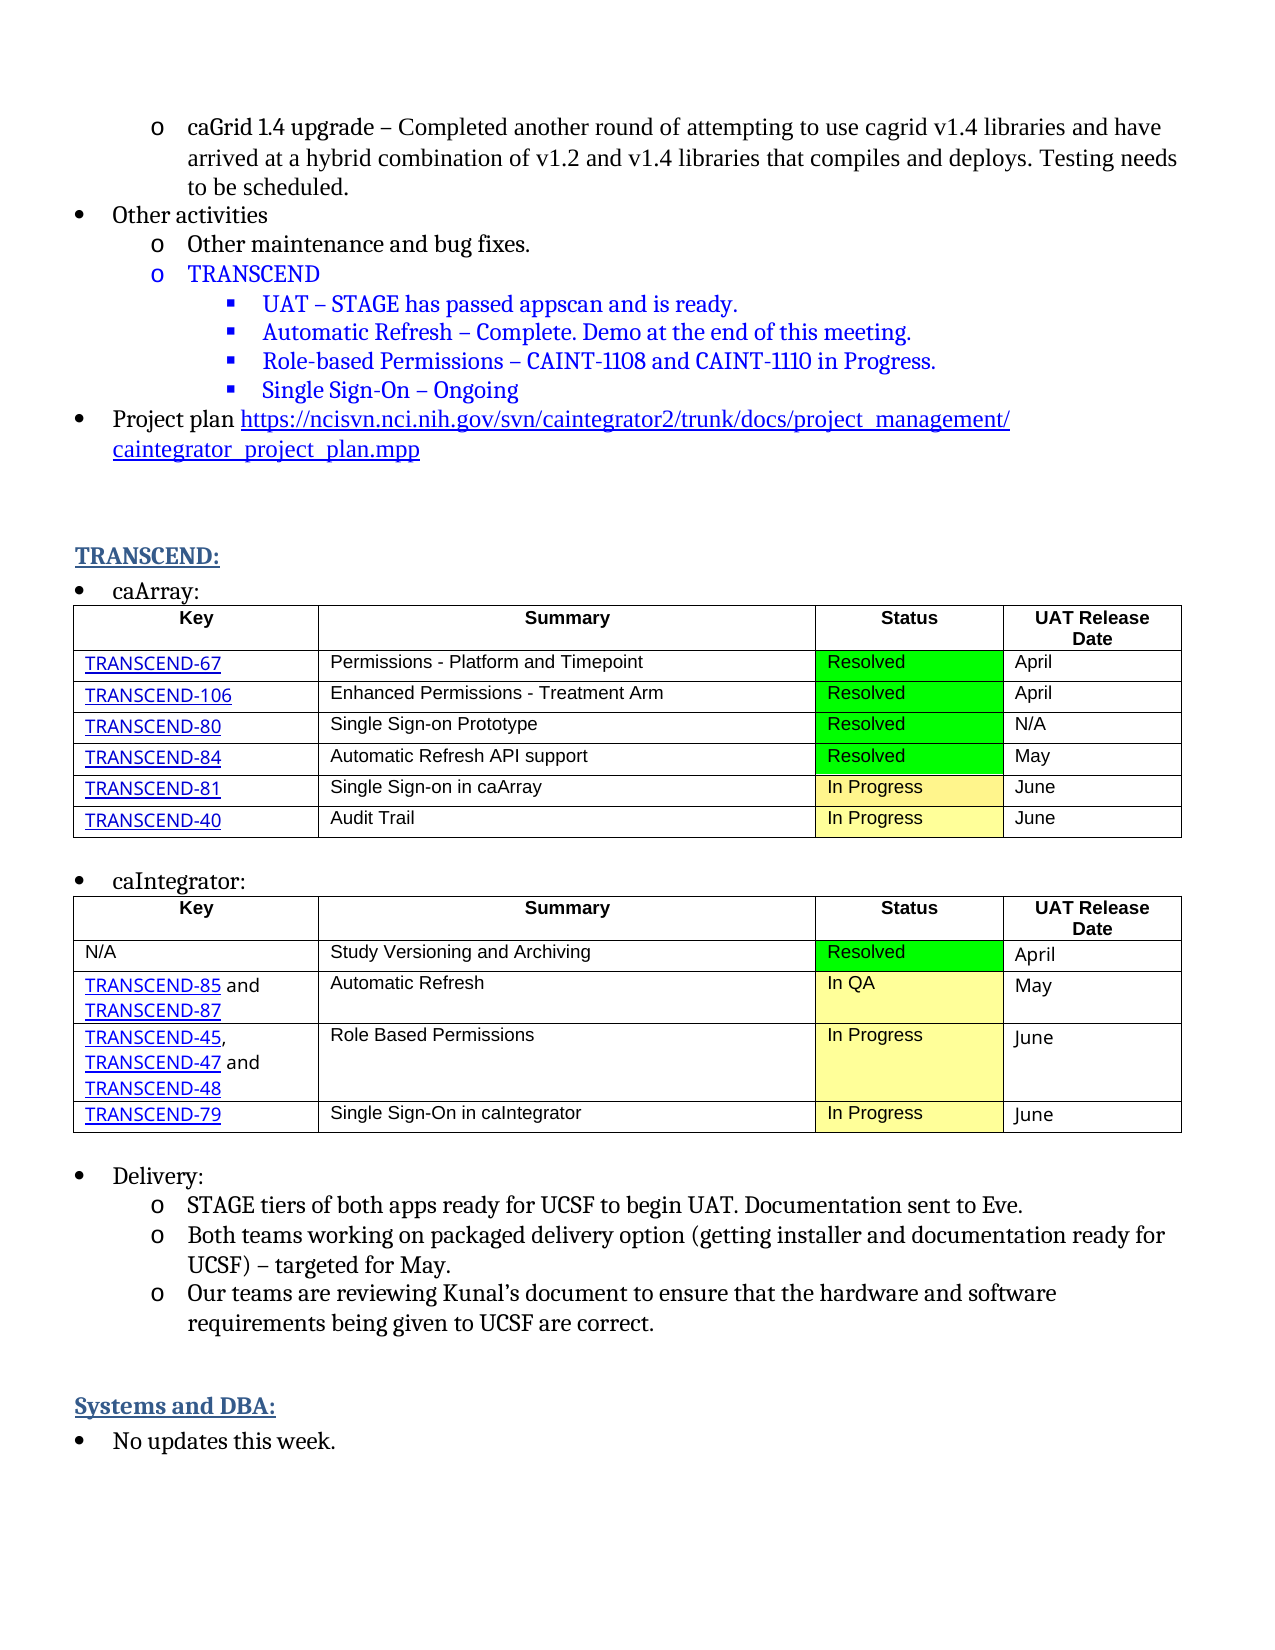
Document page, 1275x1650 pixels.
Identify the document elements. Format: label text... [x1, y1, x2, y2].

table_cell June [1004, 776, 1181, 806]
table_cell TRANSCEND-45, TRANSCEND-47 and TRANSCEND-48 [74, 1024, 318, 1101]
table_cell Resolved [816, 651, 1003, 681]
list Both teams working on packaged delivery option (getting installer and documentation ready for UCSF) – targeted for May. [150, 1221, 1200, 1279]
table_cell TRANSCEND-81 [74, 776, 318, 806]
list Our teams are reviewing Kunal’s document to ensure that the hardware and software requirements being given to UCSF are correct. [150, 1279, 1200, 1338]
table_cell Single Sign-on Prototype [319, 713, 815, 743]
subtitle Systems and DBA: [75, 1392, 1200, 1421]
table_header Summary [319, 897, 815, 940]
table_header Key [74, 606, 318, 649]
table_cell In Progress [816, 776, 1003, 806]
list caIntegrator: [75, 867, 1200, 896]
table_cell TRANSCEND-80 [74, 713, 318, 743]
list Other activities [75, 201, 1200, 229]
table_cell TRANSCEND-84 [74, 744, 318, 774]
table_cell Permissions - Platform and Timepoint [319, 651, 815, 681]
table_cell Automatic Refresh API support [319, 744, 815, 774]
table_cell TRANSCEND-67 [74, 651, 318, 681]
table_cell Role Based Permissions [319, 1024, 815, 1101]
list Automatic Refresh – Complete. Demo at the end of this meeting. [225, 318, 1200, 347]
table_cell TRANSCEND-79 [74, 1102, 318, 1132]
table_cell Audit Trail [319, 807, 815, 837]
table_cell June [1004, 1024, 1181, 1101]
table_cell TRANSCEND-106 [74, 682, 318, 712]
table_cell In QA [816, 972, 1003, 1023]
table_cell April [1004, 941, 1181, 971]
table_cell Resolved [816, 941, 1003, 971]
list caArray: [75, 577, 1200, 605]
table_header Status [816, 897, 1003, 940]
table_cell Automatic Refresh [319, 972, 815, 1023]
table_cell TRANSCEND-40 [74, 807, 318, 837]
table_cell In Progress [816, 1102, 1003, 1132]
list STAGE tiers of both apps ready for UCSF to begin UAT. Documentation sent to Eve. [150, 1191, 1200, 1221]
table_header Status [816, 606, 1003, 649]
table_cell May [1004, 972, 1181, 1023]
table_cell In Progress [816, 1024, 1003, 1101]
table_cell N/A [74, 941, 318, 971]
table_cell Study Versioning and Archiving [319, 941, 815, 971]
table_cell Resolved [816, 744, 1003, 774]
table_header UAT Release Date [1004, 606, 1181, 649]
list Role-based Permissions – CAINT-1108 and CAINT-1110 in Progress. [225, 347, 1200, 376]
table_cell May [1004, 744, 1181, 774]
table_cell Resolved [816, 682, 1003, 712]
list caGrid 1.4 upgrade – Completed another round of attempting to use cagrid v1.4 libraries and have arrived at a hybrid combination of v1.2 and v1.4 libraries that compiles and deploys. Testing needs to be scheduled. [150, 112, 1200, 201]
table_cell Resolved [816, 713, 1003, 743]
table_cell TRANSCEND-85 and TRANSCEND-87 [74, 972, 318, 1023]
table_header Key [74, 897, 318, 940]
list TRANSCEND [150, 259, 1200, 289]
list Delivery: [75, 1162, 1200, 1191]
table_cell June [1004, 807, 1181, 837]
table_cell April [1004, 682, 1181, 712]
table_cell N/A [1004, 713, 1181, 743]
table_cell June [1004, 1102, 1181, 1132]
table_cell Single Sign-on in caArray [319, 776, 815, 806]
table_header Summary [319, 606, 815, 649]
list UAT – STAGE has passed appscan and is ready. [225, 289, 1200, 318]
table_cell April [1004, 651, 1181, 681]
list Other maintenance and bug fixes. [150, 229, 1200, 259]
list Project plan https://ncisvn.nci.nih.gov/svn/caintegrator2/trunk/docs/project_management/caintegrator_project_plan.mpp [75, 404, 1200, 463]
list Single Sign-On – Ongoing [225, 376, 1200, 404]
table_cell In Progress [816, 807, 1003, 837]
subtitle TRANSCEND: [75, 542, 1200, 570]
table_header UAT Release Date [1004, 897, 1181, 940]
table_cell Single Sign-On in caIntegrator [319, 1102, 815, 1132]
table_cell Enhanced Permissions - Treatment Arm [319, 682, 815, 712]
list No updates this week. [75, 1427, 1200, 1456]
